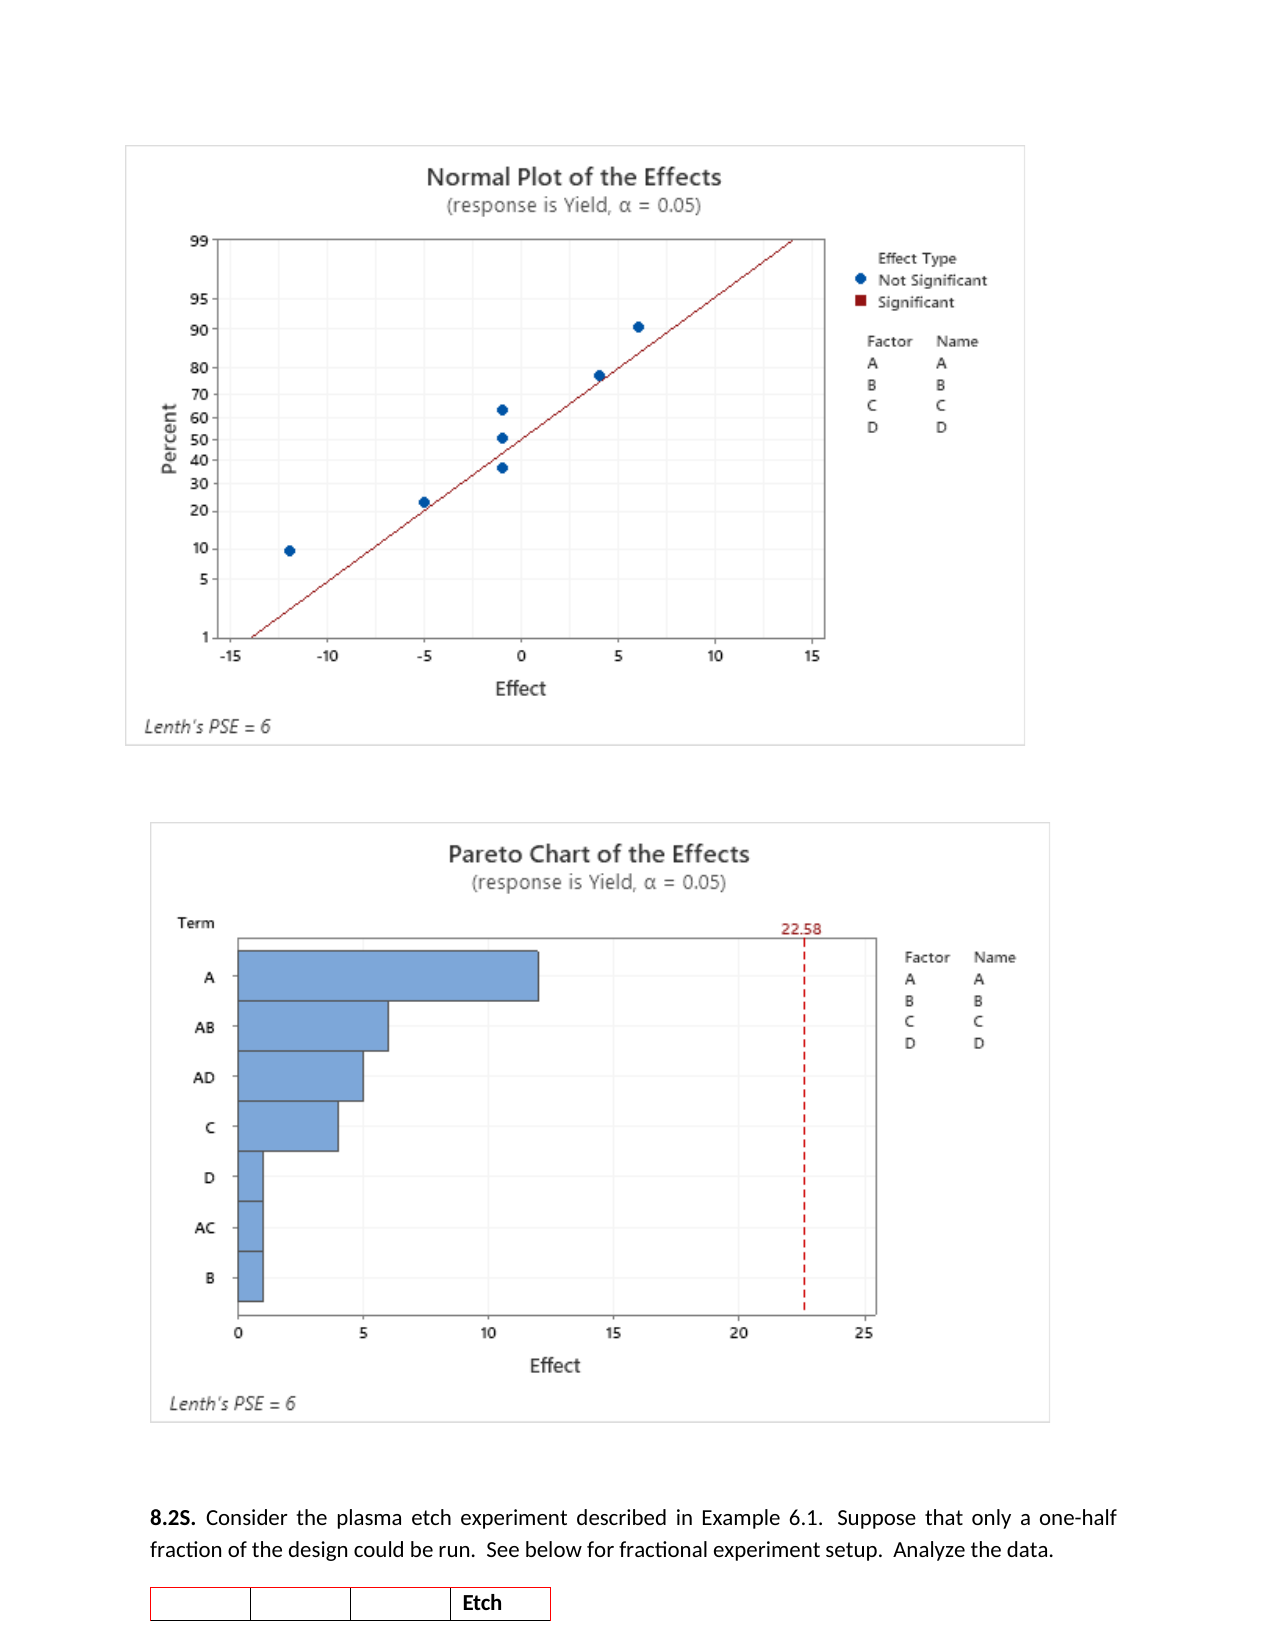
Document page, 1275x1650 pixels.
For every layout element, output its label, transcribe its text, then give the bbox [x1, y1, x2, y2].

table_header B [251, 1588, 350, 1620]
picture [125, 145, 1025, 746]
table_header A [151, 1588, 250, 1620]
table_header C [351, 1588, 450, 1620]
picture [150, 822, 1050, 1423]
table_header Etch Rate [451, 1588, 550, 1620]
text 8.2S. Consider the plasma etch experiment described in Example 6.1. Suppose that only a one-half fraction of the design could be run. See below for fractional experiment setup. Analyze the data. [150, 1503, 1150, 1563]
